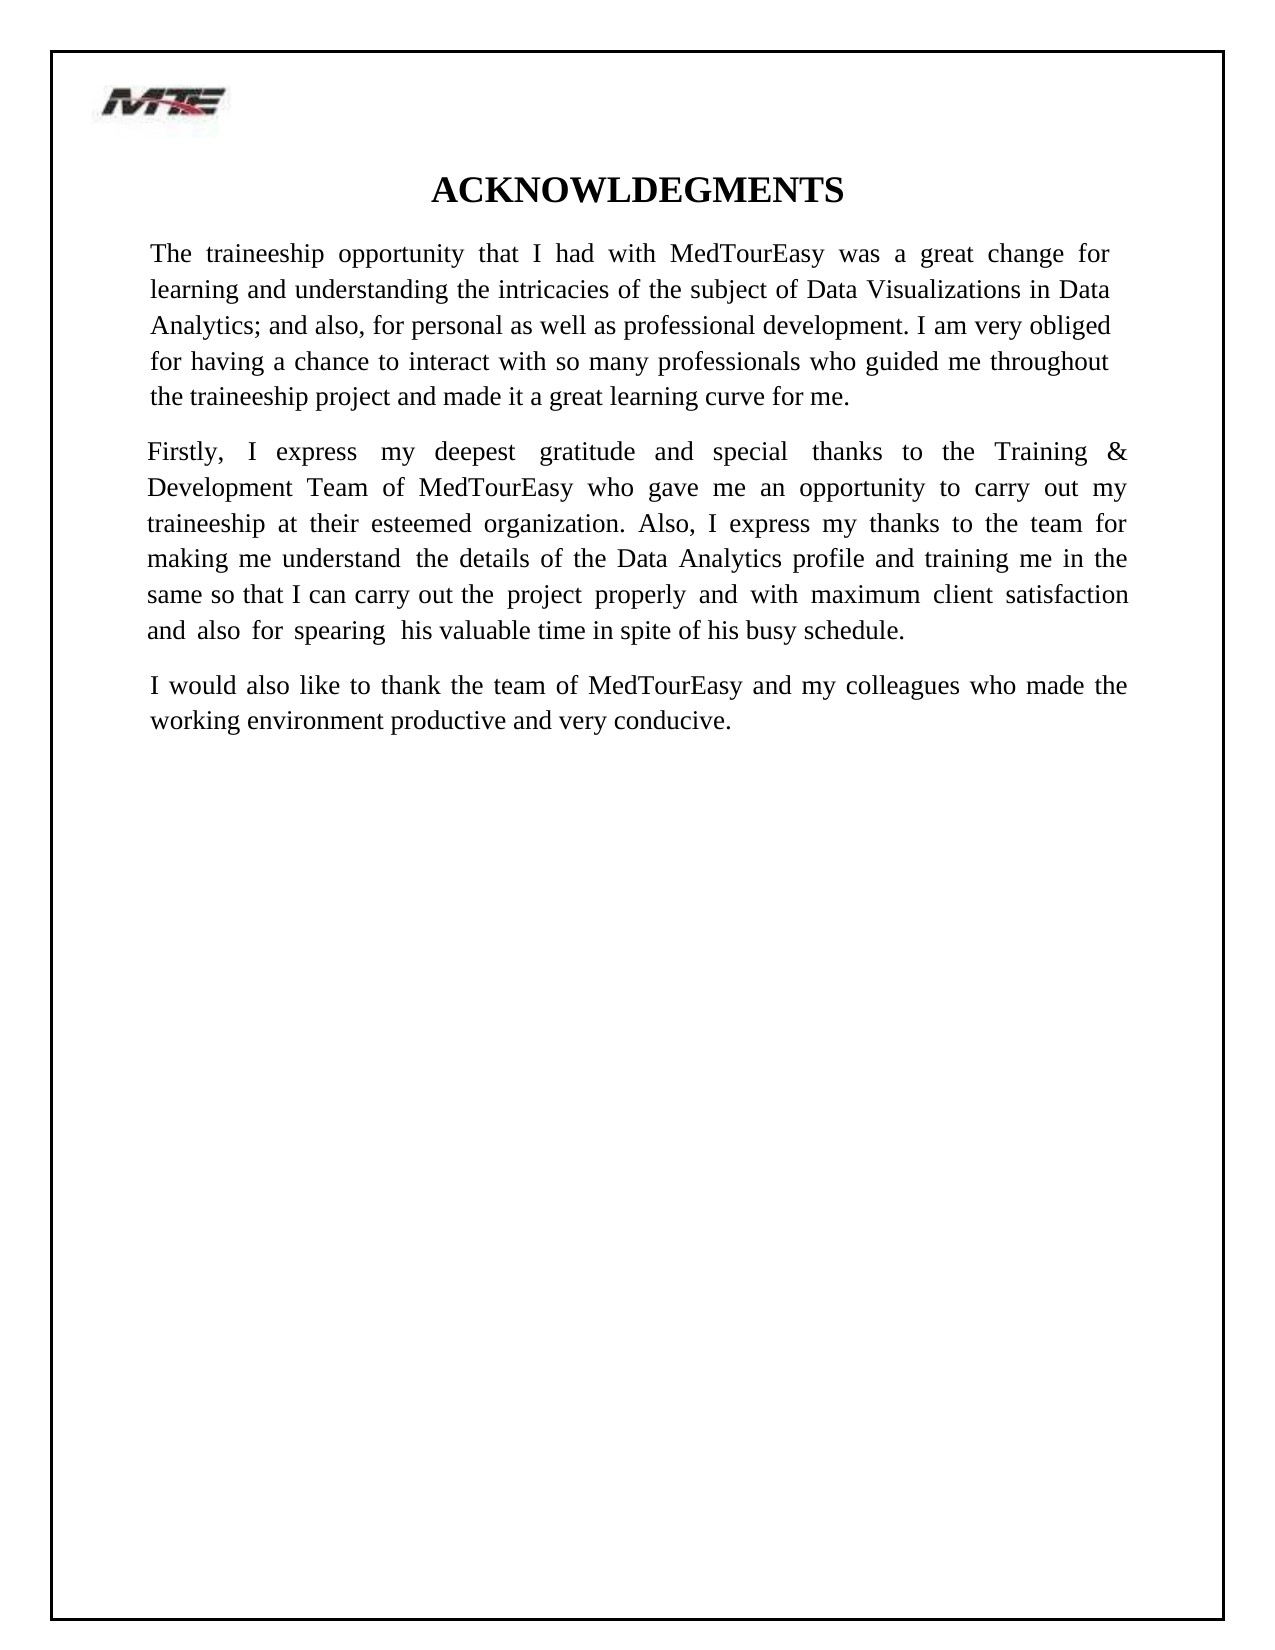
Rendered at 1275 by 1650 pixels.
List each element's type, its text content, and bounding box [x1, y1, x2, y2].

text The traineeship opportunity that I had with MedTourEasy was a great change for learning and understanding the intricacies of the subject of Data Visualizations in Data Analytics; and also, for personal as well as professional development. I am very obliged for having a chance to interact with so many professionals who guided me throughout the traineeship project and made it a great learning curve for me. [150, 238, 1111, 412]
text I would also like to thank the team of MedTourEasy and my colleagues who made the working environment productive and very conducive. [150, 669, 1129, 735]
subtitle ACKNOWLDEGMENTS [84, 168, 1191, 211]
picture [91, 85, 231, 138]
text Firstly, I express my deepest gratitude and special thanks to the Training & Development Team of MedTourEasy who gave me an opportunity to carry out my traineeship at their esteemed organization. Also, I express my thanks to the team for making me understand the details of the Data Analytics profile and training me in the same so that I can carry out the project properly and with maximum client satisfaction and also for spearing his valuable time in spite of his busy schedule. [147, 435, 1129, 645]
